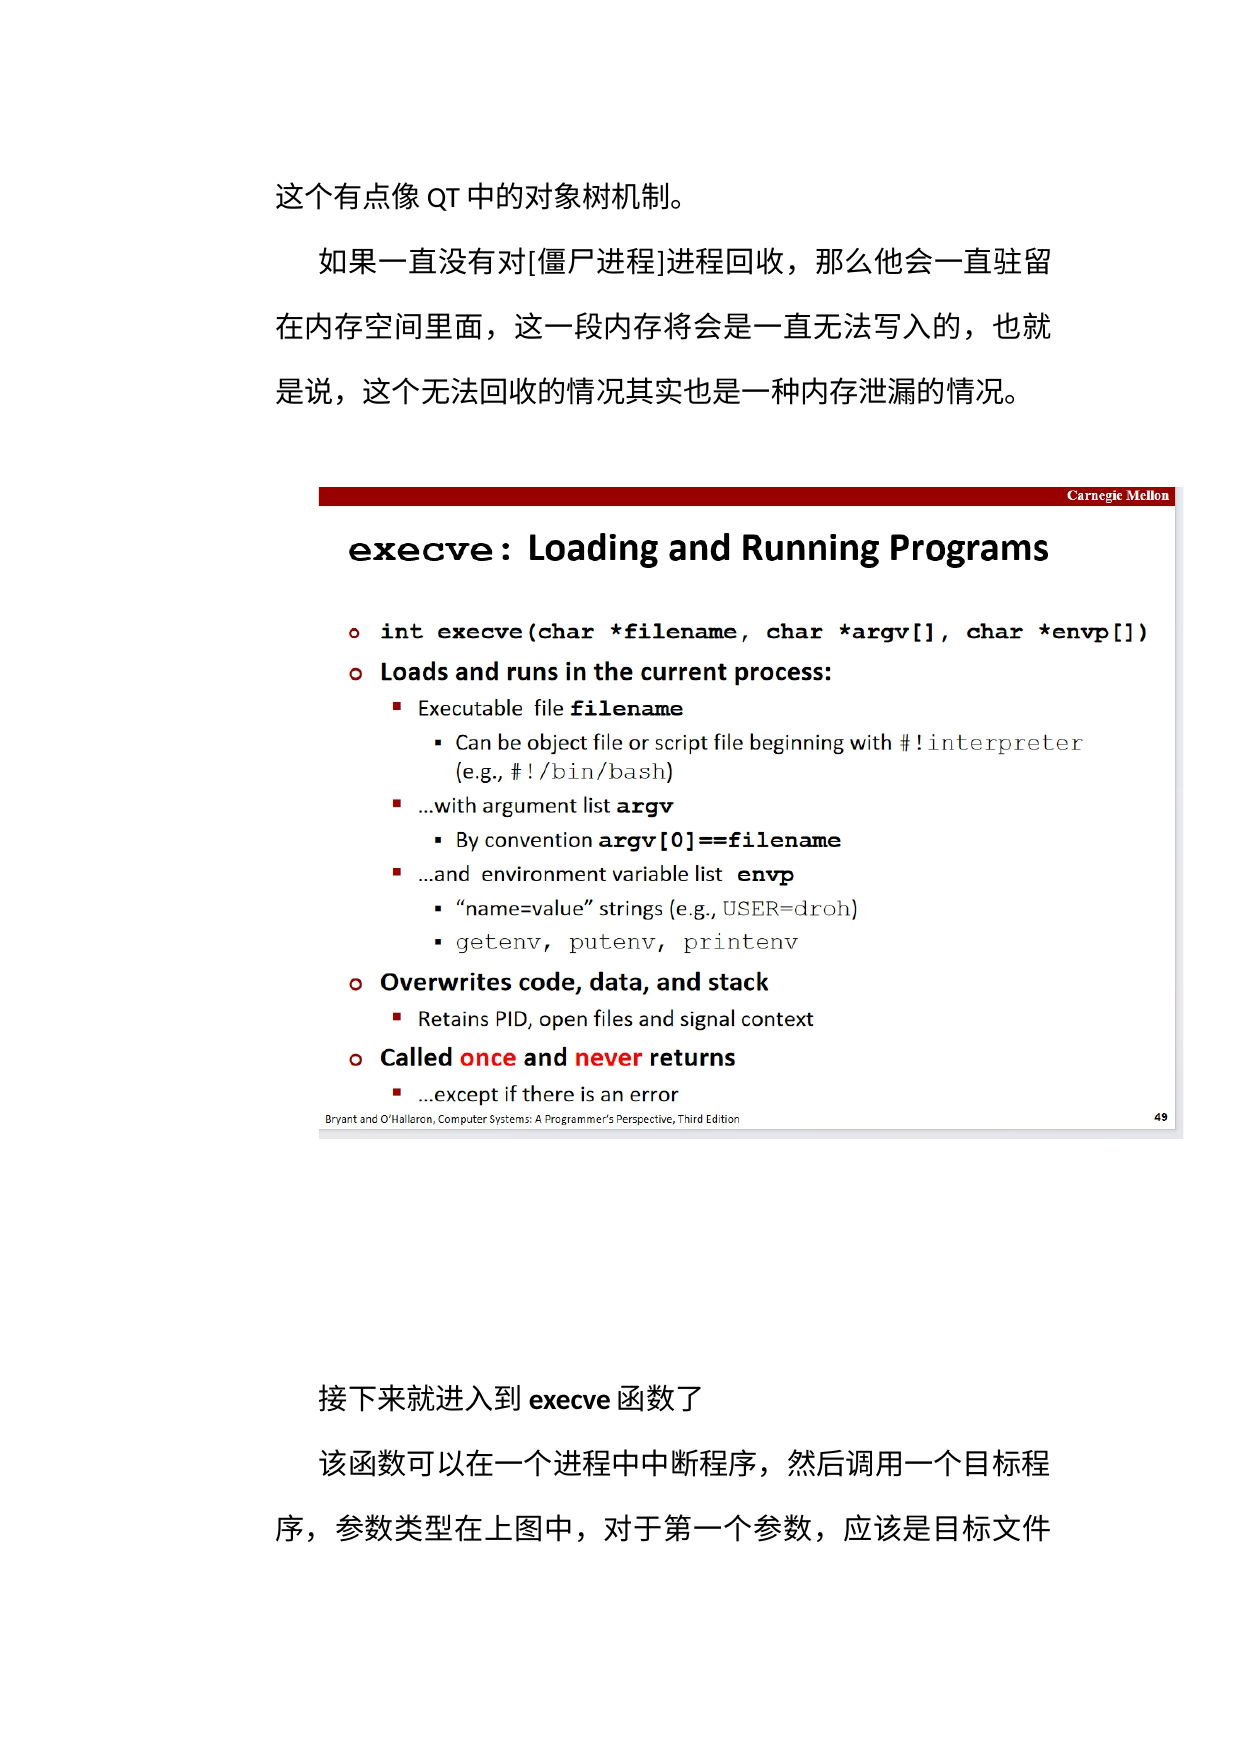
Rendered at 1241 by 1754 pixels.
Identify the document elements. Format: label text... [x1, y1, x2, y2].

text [275, 162, 1053, 227]
text 如果一直没有对[僵尸进程]进程回收，那么他会一直驻留在内存空间里面，这一段内存将会是一直无法写入的，也就是说，这个无法回收的情况其实也是一种内存泄漏的情况。 [275, 227, 1053, 422]
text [275, 1429, 1053, 1559]
text 接下来就进入到execve函数了 [275, 1364, 1053, 1429]
picture [318, 487, 1184, 1139]
